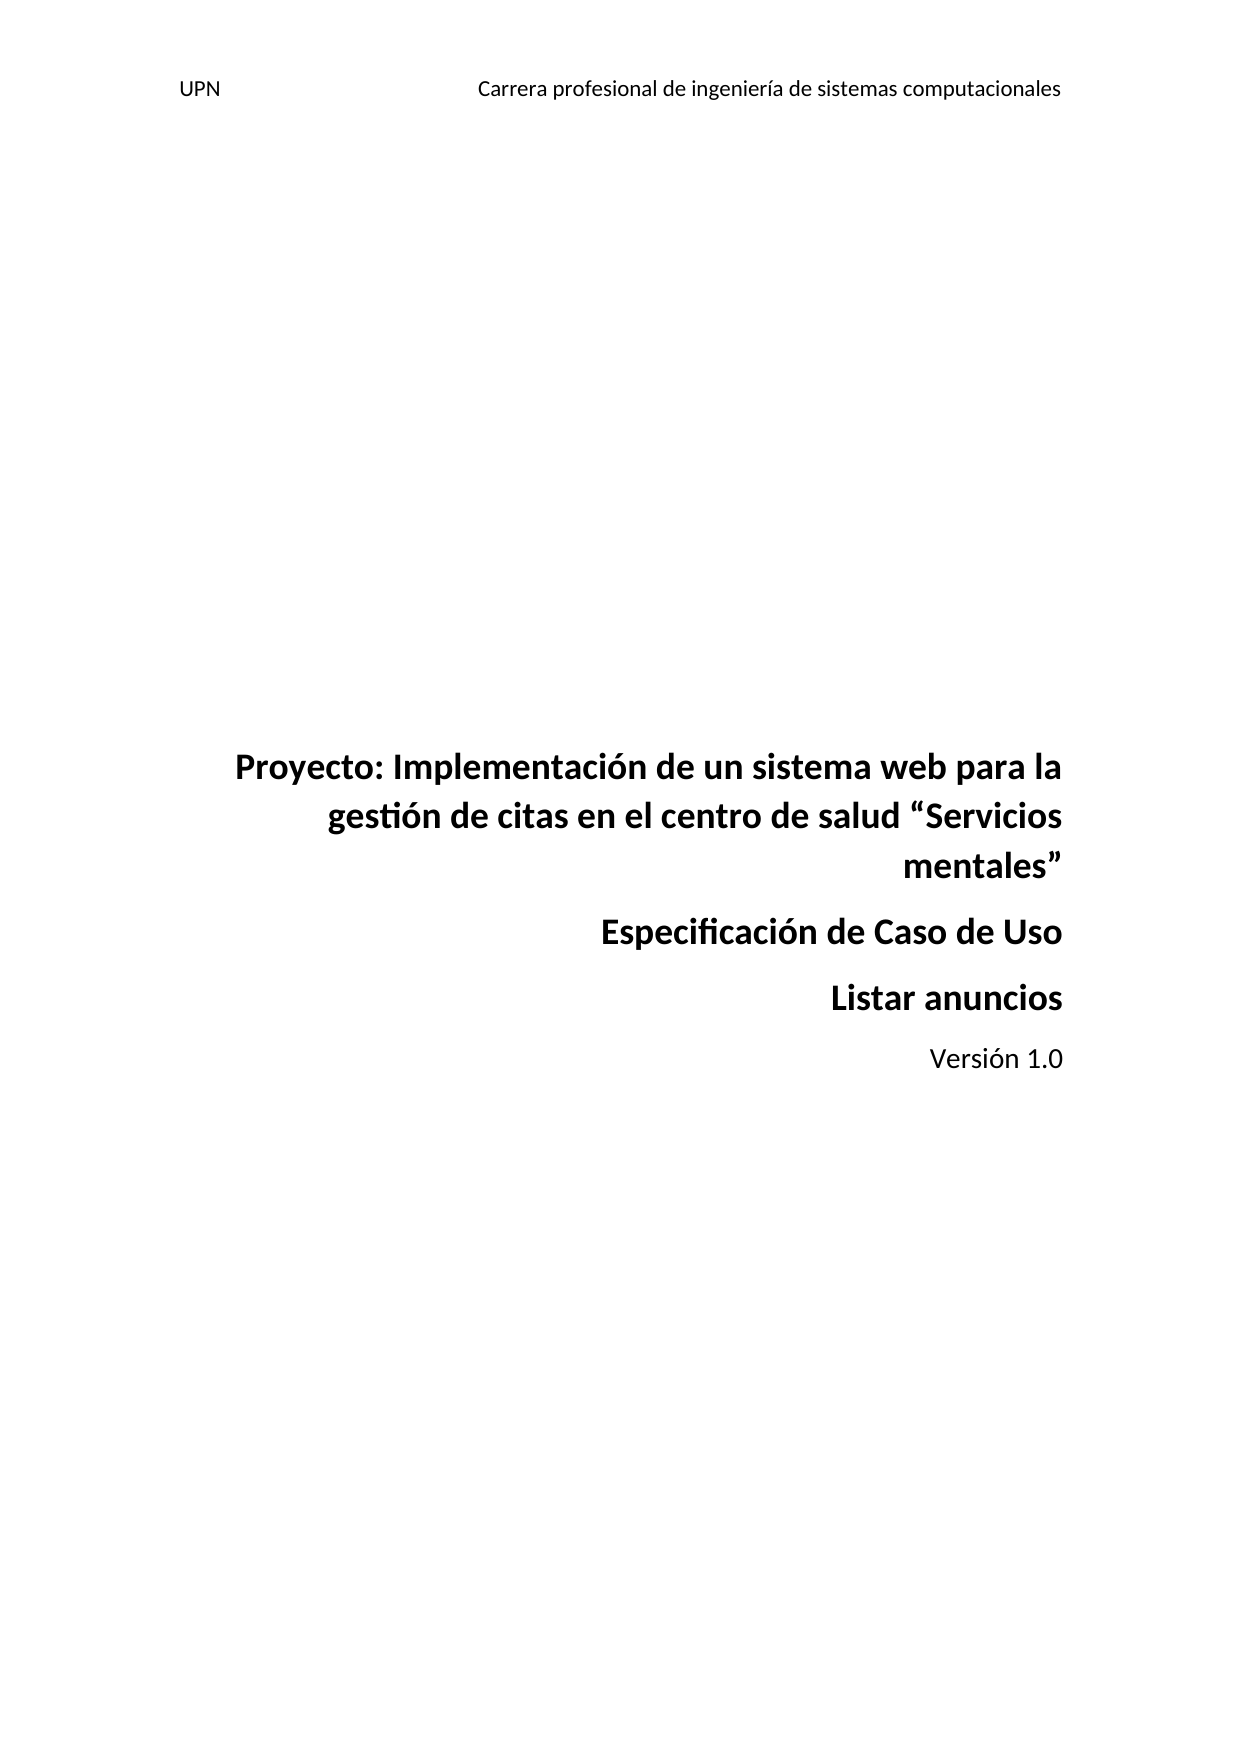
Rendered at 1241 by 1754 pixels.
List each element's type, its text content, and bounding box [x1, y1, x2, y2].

text Proyecto: Implementación de un sistema web para la gestión de citas en el centro de salud “Servicios mentales” [177, 743, 1063, 888]
text Listar anuncios [177, 974, 1063, 1020]
text Especificación de Caso de Uso [177, 908, 1063, 954]
text Versión 1.0 [177, 1040, 1063, 1076]
